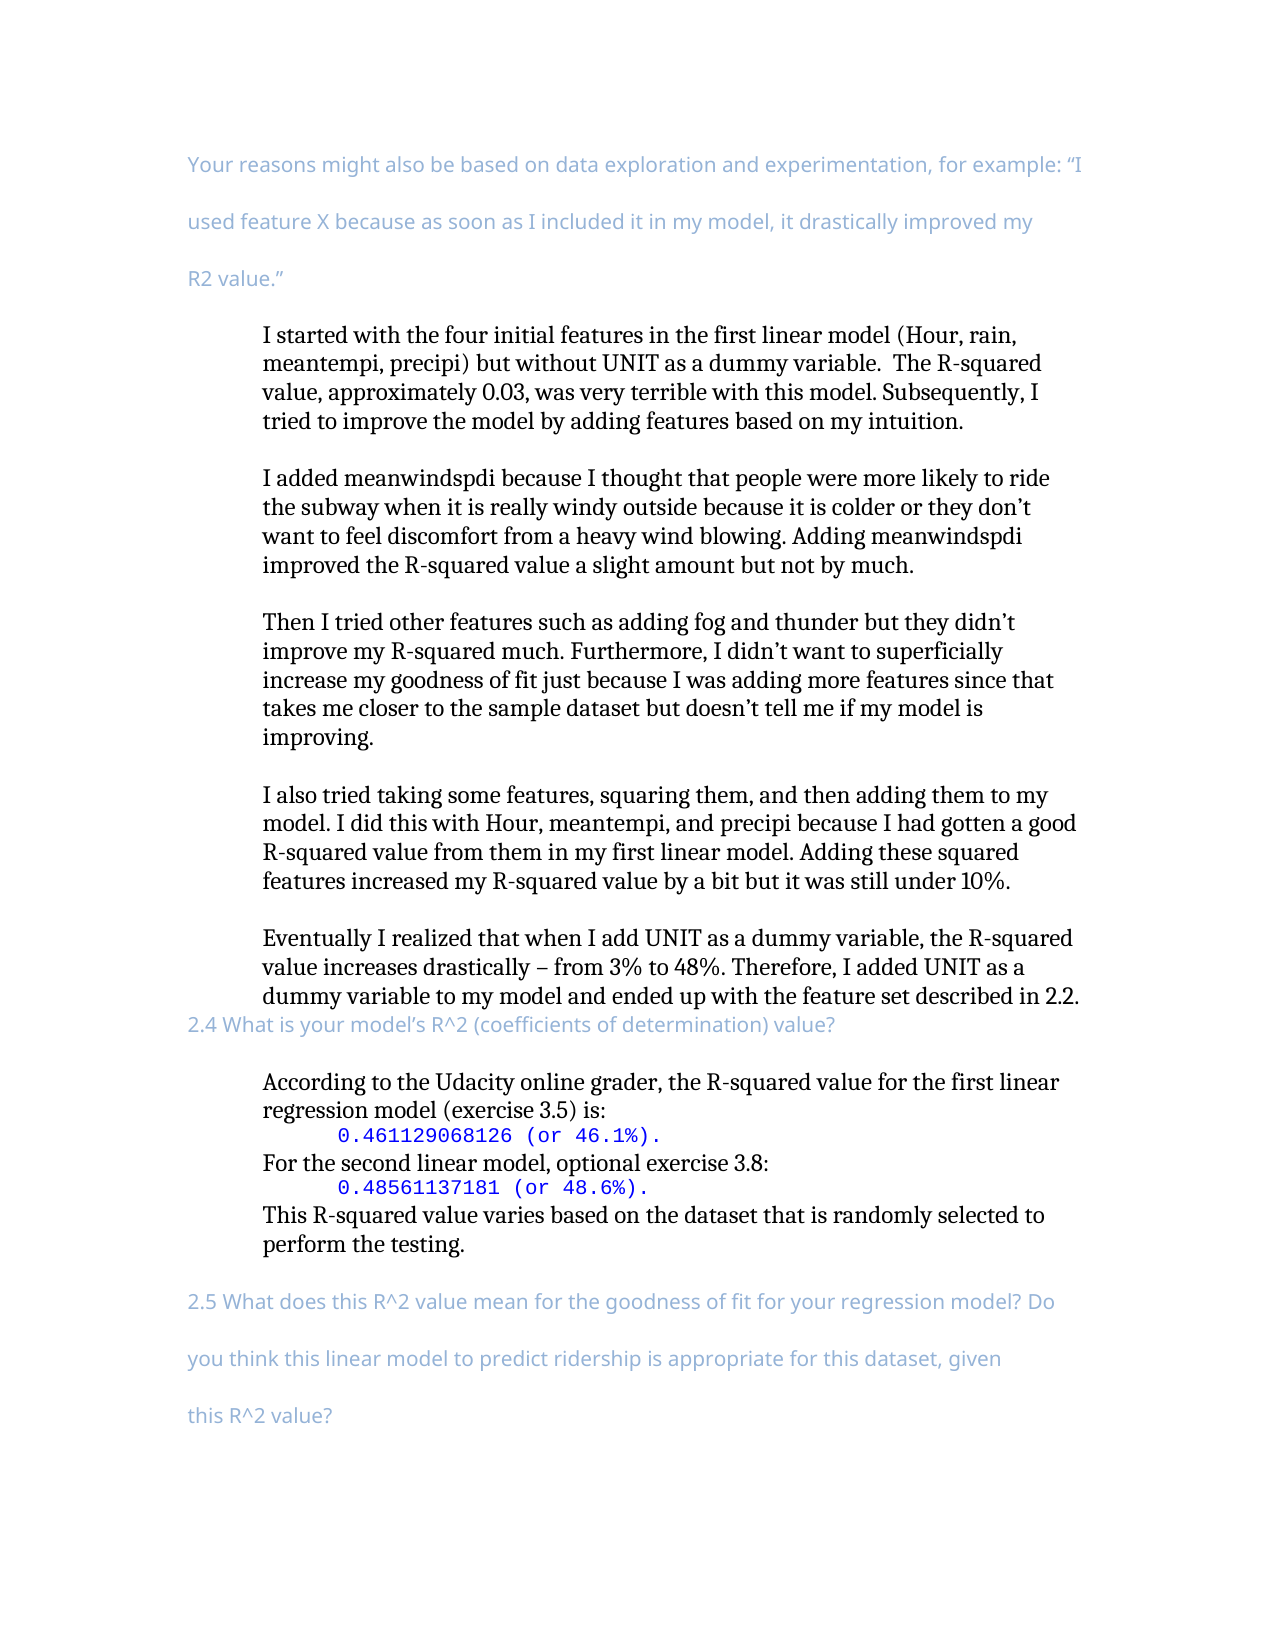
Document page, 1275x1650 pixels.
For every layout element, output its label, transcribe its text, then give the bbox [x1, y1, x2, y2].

text I also tried taking some features, squaring them, and then adding them to my model. I did this with Hour, meantempi, and precipi because I had gotten a good R-squared value from them in my first linear model. Adding these squared features increased my R-squared value by a bit but it was still under 10%. [262, 781, 1087, 896]
text 0.48561137181 (or 48.6%). [337, 1177, 1087, 1201]
text Then I tried other features such as adding fog and thunder but they didn’t improve my R-squared much. Furthermore, I didn’t want to superficially increase my goodness of fit just because I was adding more features since that takes me closer to the sample dataset but doesn’t tell me if my model is improving. [262, 608, 1087, 752]
text According to the Udacity online grader, the R-squared value for the first linear regression model (exercise 3.5) is: [262, 1067, 1087, 1125]
text For the second linear model, optional exercise 3.8: [262, 1149, 1087, 1177]
text 2.4 What is your model’s R^2 (coefficients of determination) value? [187, 1011, 1087, 1039]
text 0.461129068126 (or 46.1%). [337, 1125, 1087, 1149]
text This R-squared value varies based on the dataset that is randomly selected to perform the testing. [262, 1201, 1087, 1258]
text Eventually I realized that when I add UNIT as a dummy variable, the R-squared value increases drastically – from 3% to 48%. Therefore, I added UNIT as a dummy variable to my model and ended up with the feature set described in 2.2. [262, 924, 1087, 1011]
